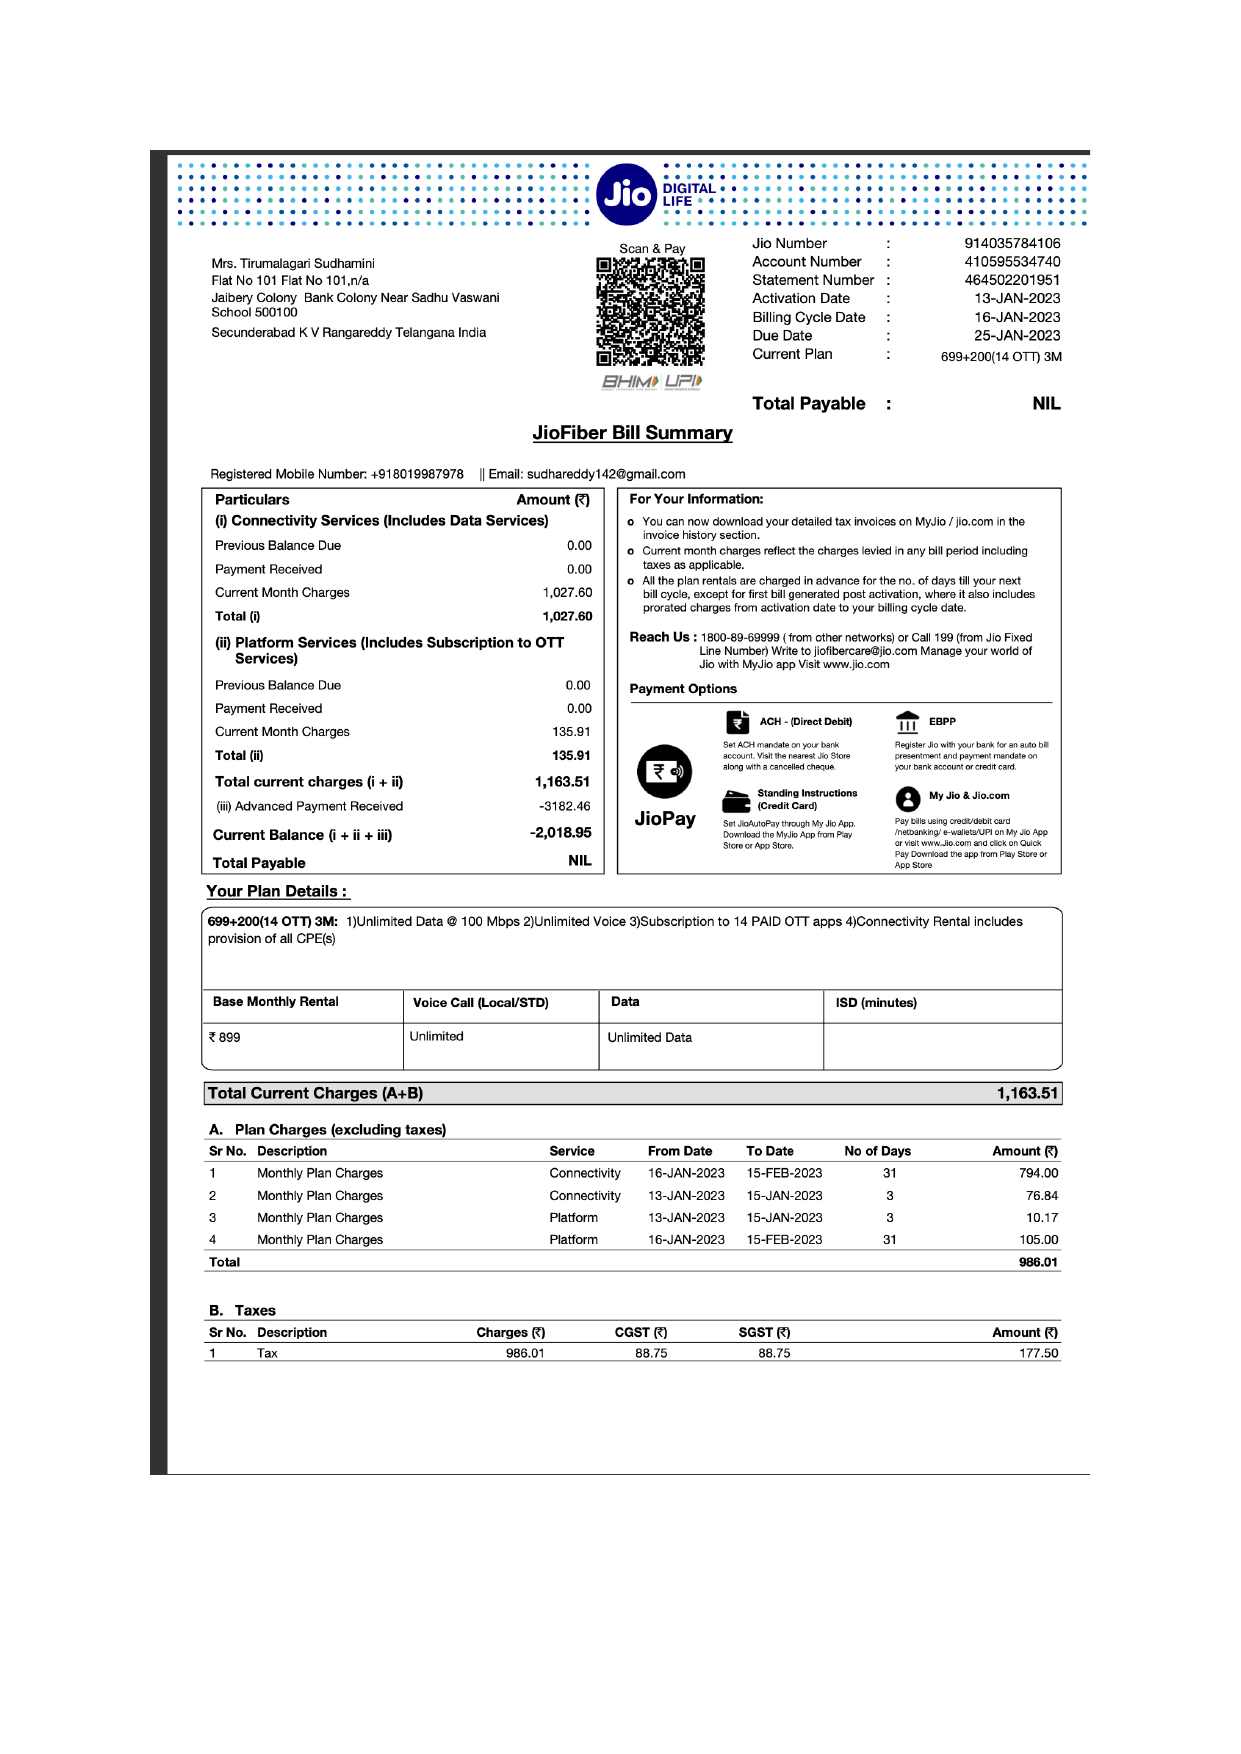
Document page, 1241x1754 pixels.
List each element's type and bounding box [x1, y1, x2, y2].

picture [150, 150, 1091, 1475]
